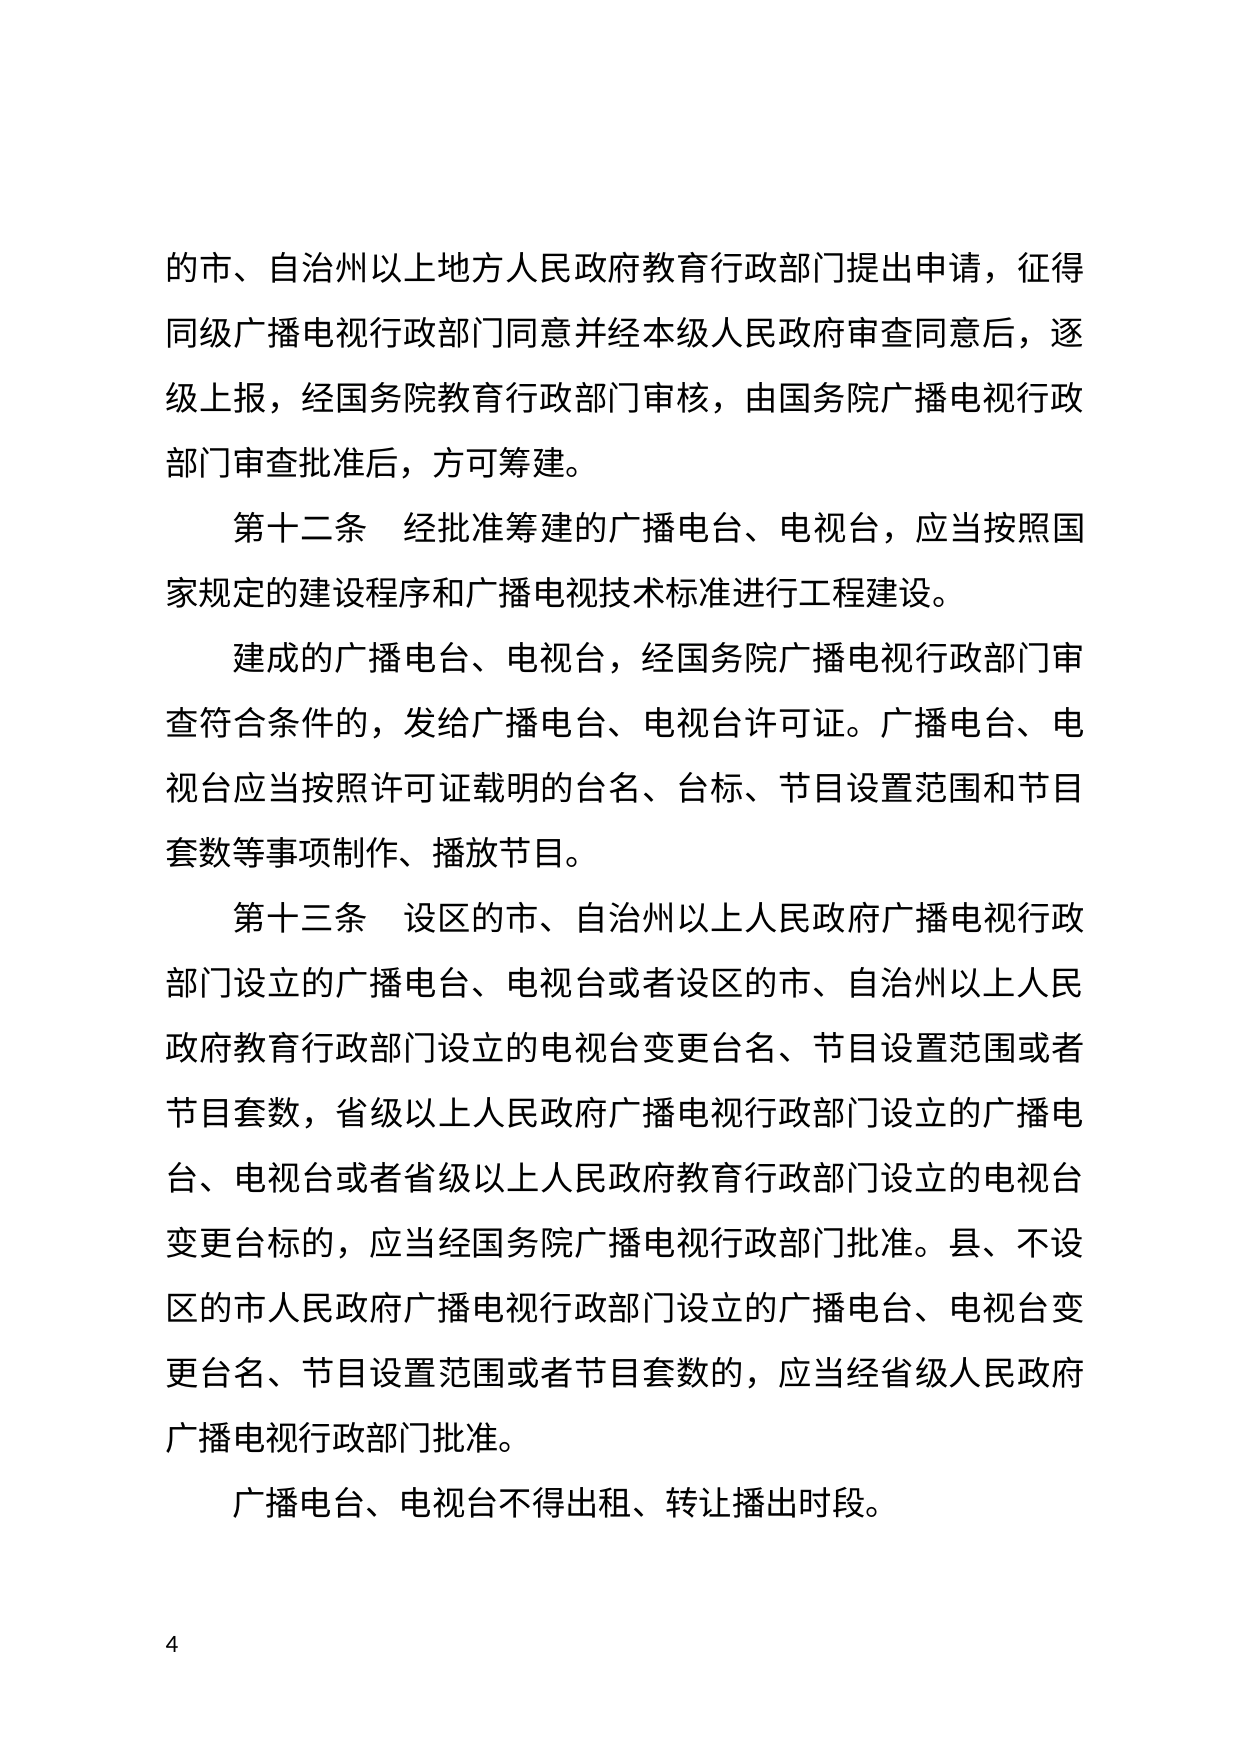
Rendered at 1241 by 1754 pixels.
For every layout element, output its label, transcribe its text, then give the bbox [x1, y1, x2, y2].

text 第十二条 经批准筹建的广播电台、电视台，应当按照国家规定的建设程序和广播电视技术标准进行工程建设。 [165, 493, 1087, 623]
text 第十三条 设区的市、自治州以上人民政府广播电视行政部门设立的广播电台、电视台或者设区的市、自治州以上人民政府教育行政部门设立的电视台变更台名、节目设置范围或者节目套数，省级以上人民政府广播电视行政部门设立的广播电台、电视台或者省级以上人民政府教育行政部门设立的电视台变更台标的，应当经国务院广播电视行政部门批准。县、不设区的市人民政府广播电视行政部门设立的广播电台、电视台变更台名、节目设置范围或者节目套数的，应当经省级人民政府广播电视行政部门批准。 [165, 883, 1087, 1468]
text 建成的广播电台、电视台，经国务院广播电视行政部门审查符合条件的，发给广播电台、电视台许可证。广播电台、电视台应当按照许可证载明的台名、台标、节目设置范围和节目套数等事项制作、播放节目。 [165, 623, 1087, 883]
text 广播电台、电视台不得出租、转让播出时段。 [165, 1468, 1087, 1533]
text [165, 233, 1087, 493]
